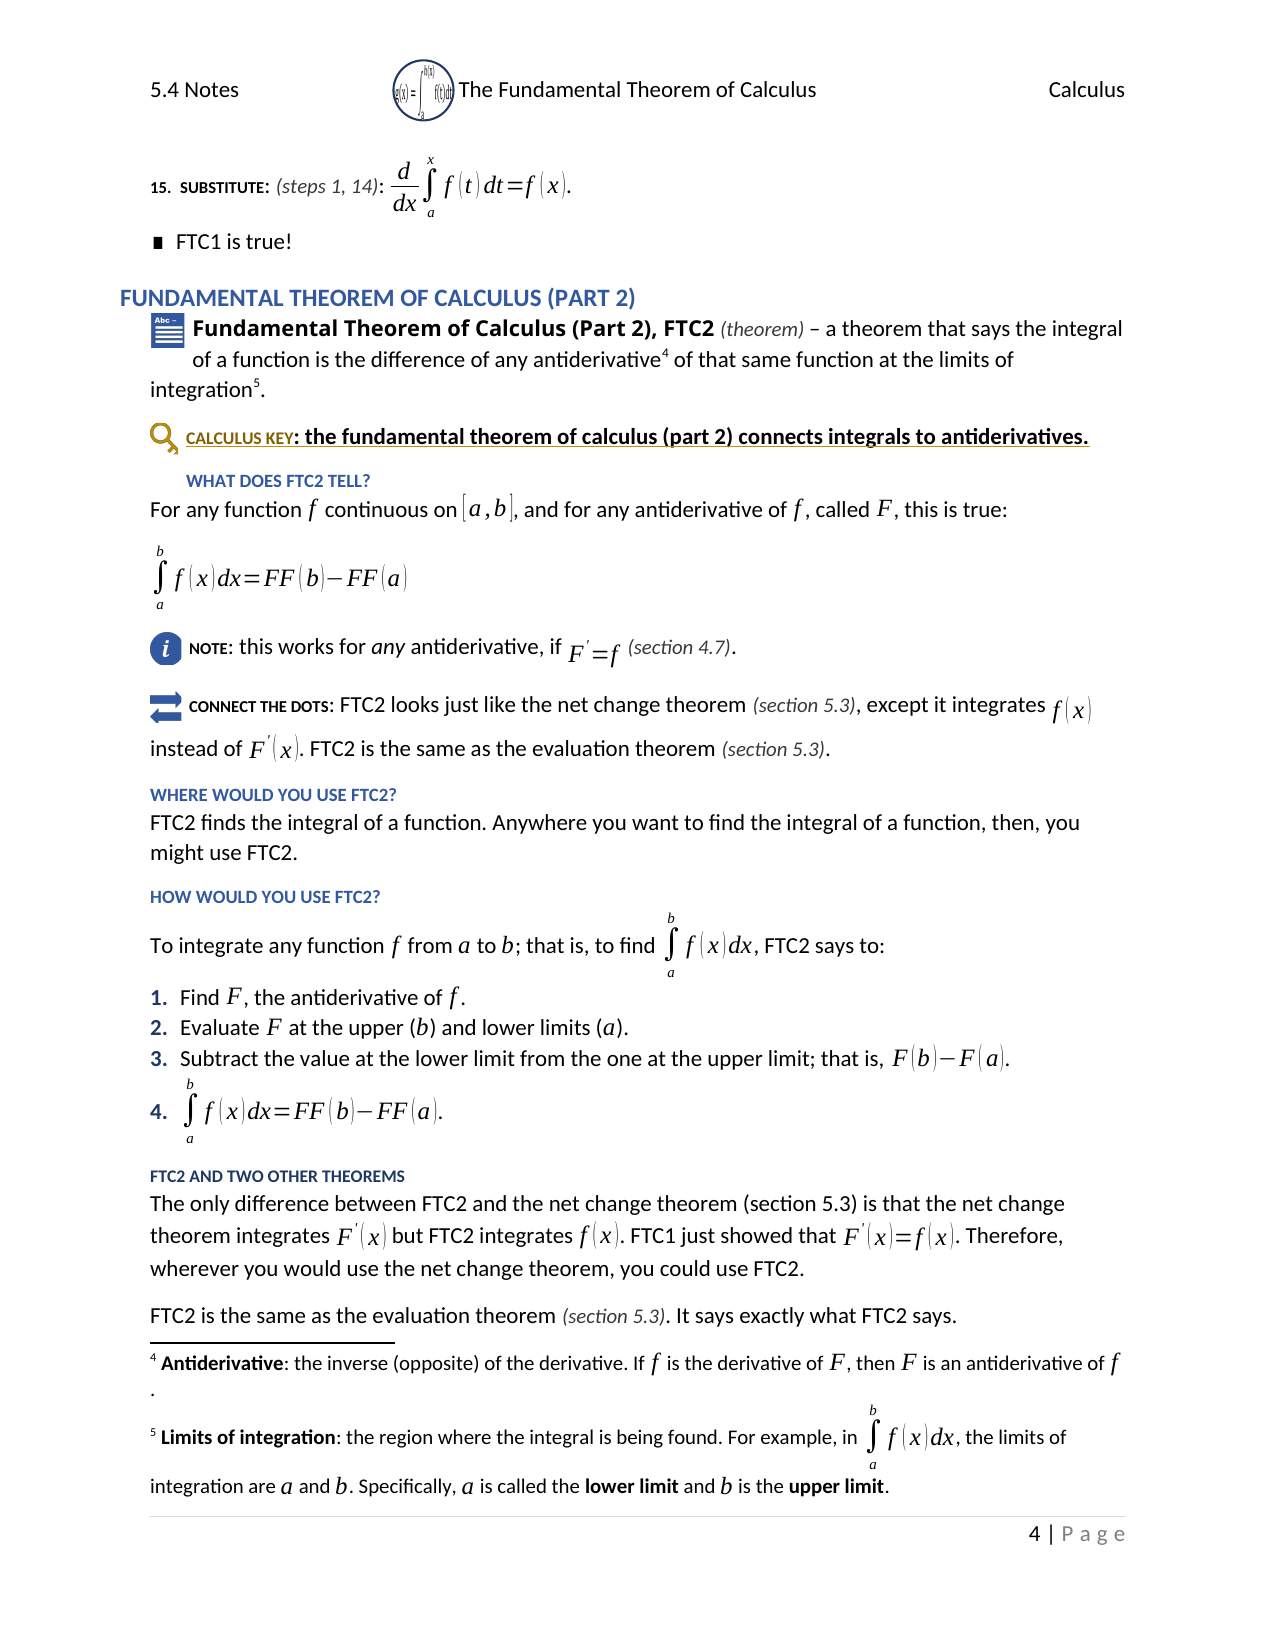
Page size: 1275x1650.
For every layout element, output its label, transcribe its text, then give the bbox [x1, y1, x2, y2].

subtitle What Does FTC2 Tell? [150, 469, 1125, 492]
text To integrate any function from to ; that is, to find , FTC2 says to: [150, 910, 1125, 981]
list Evaluate at the upper () and lower limits (). [150, 1013, 1125, 1041]
subtitle FTC2 and Two Other Theorems [150, 1166, 1125, 1187]
picture [150, 422, 179, 455]
list Subtract the value at the lower limit from the one at the upper limit; that is, . [150, 1043, 1125, 1074]
text FTC1 is true! [150, 227, 1125, 255]
text Calculus Key: the fundamental theorem of calculus (part 2) connects integrals to antiderivatives. [172, 422, 1125, 450]
text NOTE: this works for any antiderivative, if (section 4.7). [150, 632, 1125, 672]
text For any function continuous on , and for any antiderivative of , called , this is true: [150, 493, 1125, 524]
text FTC2 finds the integral of a function. Anywhere you want to find the integral of a function, then, you might use FTC2. [150, 808, 1125, 866]
subtitle How Would You Use FTC2? [150, 885, 1125, 908]
picture [395, 62, 452, 119]
text FTC2 is the same as the evaluation theorem (section 5.3). It says exactly what FTC2 says. [150, 1301, 1125, 1329]
picture [150, 691, 182, 723]
text Fundamental Theorem of Calculus (Part 2), FTC2 (theorem) – a theorem that says the integral of a function is the difference of any antiderivative of that same function at the limits of integration. [150, 313, 1125, 403]
subtitle Where Would You Use FTC2? [150, 783, 1125, 806]
text Connect the Dots: FTC2 looks just like the net change theorem (section 5.3), except it integrates instead of . FTC2 is the same as the evaluation theorem (section 5.3). [150, 690, 1125, 764]
picture [150, 313, 185, 348]
text The only difference between FTC2 and the net change theorem (section 5.3) is that the net change theorem integrates but FTC2 integrates . FTC1 just showed that . Therefore, wherever you would use the net change theorem, you could use FTC2. [150, 1189, 1125, 1282]
subtitle Fundamental Theorem of Calculus (Part 2) [120, 282, 1125, 313]
list Find , the antiderivative of . [150, 983, 1125, 1011]
list Substitute: (steps 1, 14): . [150, 150, 1125, 221]
list . [150, 1076, 1125, 1147]
picture [150, 632, 182, 665]
